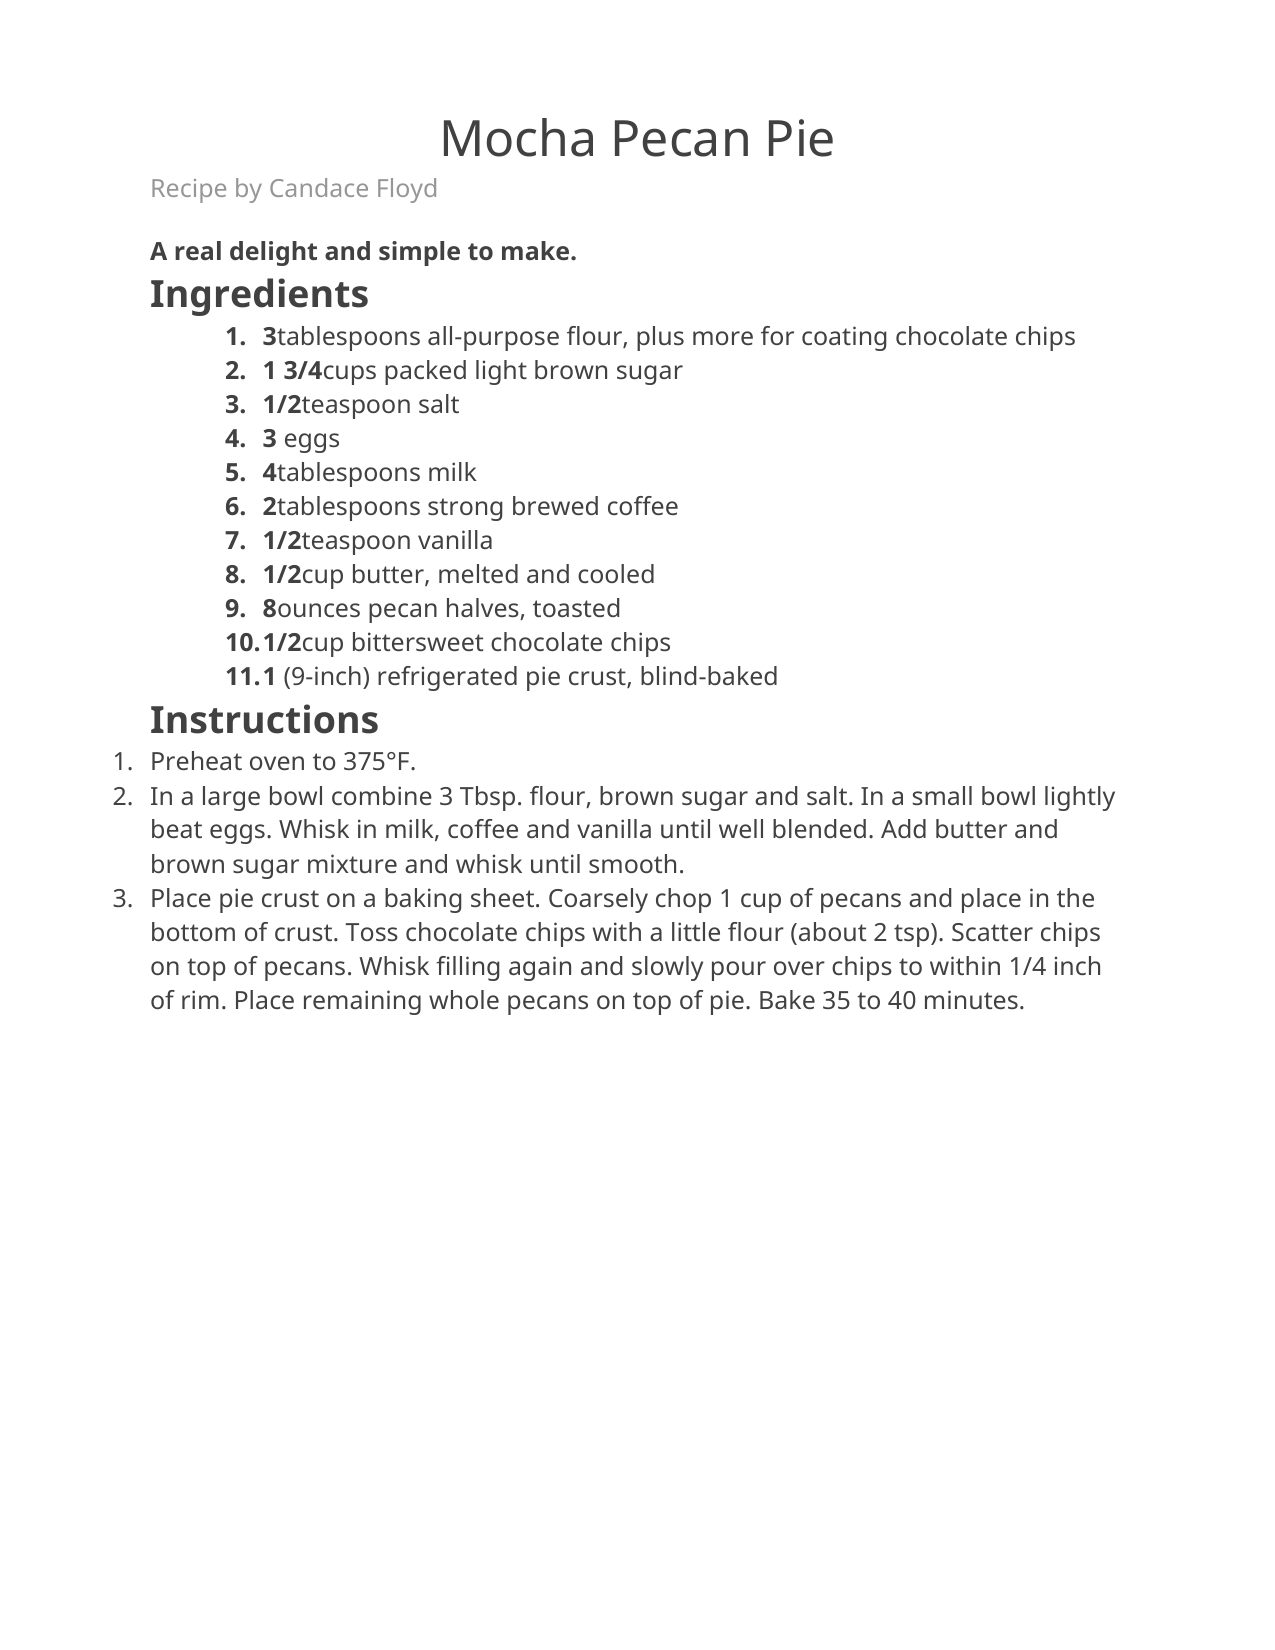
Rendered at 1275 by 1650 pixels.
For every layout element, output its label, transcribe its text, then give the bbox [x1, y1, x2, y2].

list 1/2cup butter, melted and cooled [225, 557, 1125, 591]
list 3tablespoons all-purpose flour, plus more for coating chocolate chips [225, 318, 1125, 352]
text A real delight and simple to make. [150, 233, 1125, 267]
list 1/2cup bittersweet chocolate chips [225, 625, 1125, 659]
list Preheat oven to 375°F. [112, 744, 1125, 778]
list Place pie crust on a baking sheet. Coarsely chop 1 cup of pecans and place in the bottom of crust. Toss chocolate chips with a little flour (about 2 tsp). Scatter chips on top of pecans. Whisk filling again and slowly pour over chips to within 1/4 inch of rim. Place remaining whole pecans on top of pie. Bake 35 to 40 minutes. [112, 880, 1125, 1017]
text Instructions [150, 693, 1125, 744]
list In a large bowl combine 3 Tbsp. flour, brown sugar and salt. In a small bowl lightly beat eggs. Whisk in milk, coffee and vanilla until well blended. Add butter and brown sugar mixture and whisk until smooth. [112, 778, 1125, 880]
list 2tablespoons strong brewed coffee [225, 489, 1125, 523]
list 1/2teaspoon vanilla [225, 523, 1125, 557]
list 1/2teaspoon salt [225, 386, 1125, 421]
list 3 eggs [225, 421, 1125, 454]
list 1 3/4cups packed light brown sugar [225, 352, 1125, 386]
text Ingredients [150, 267, 1125, 318]
list 4tablespoons milk [225, 454, 1125, 489]
list 8ounces pecan halves, toasted [225, 591, 1125, 625]
list 1 (9-inch) refrigerated pie crust, blind-baked [225, 659, 1125, 693]
